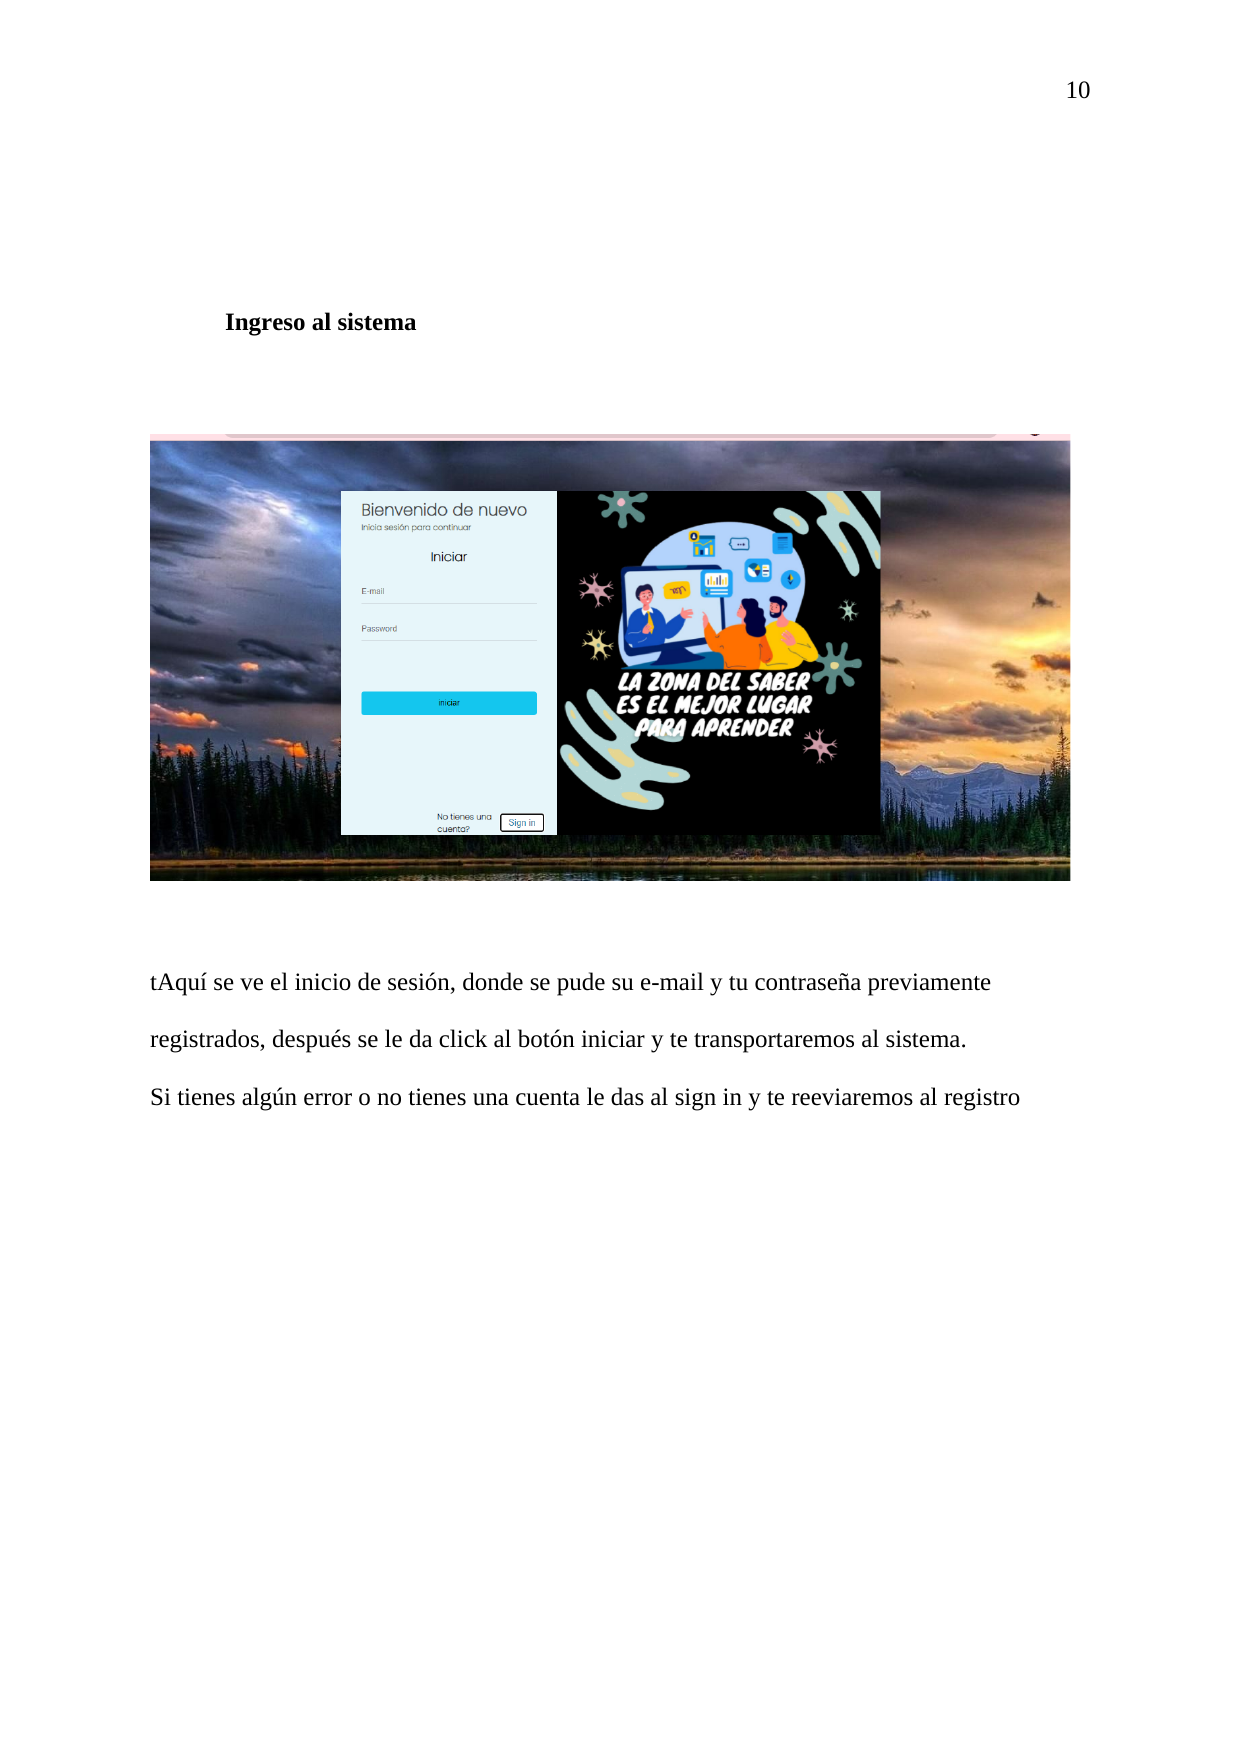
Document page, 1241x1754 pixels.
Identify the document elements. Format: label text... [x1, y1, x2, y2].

picture [150, 434, 1071, 881]
text Si tienes algún error o no tienes una cuenta le das al sign in y te reeviaremos al registro [150, 1082, 1090, 1111]
subtitle Ingreso al sistema [150, 307, 1090, 335]
text tAquí se ve el inicio de sesión, donde se pude su e-mail y tu contraseña previamente registrados, después se le da click al botón iniciar y te transportaremos al sistema. [150, 967, 1090, 1053]
